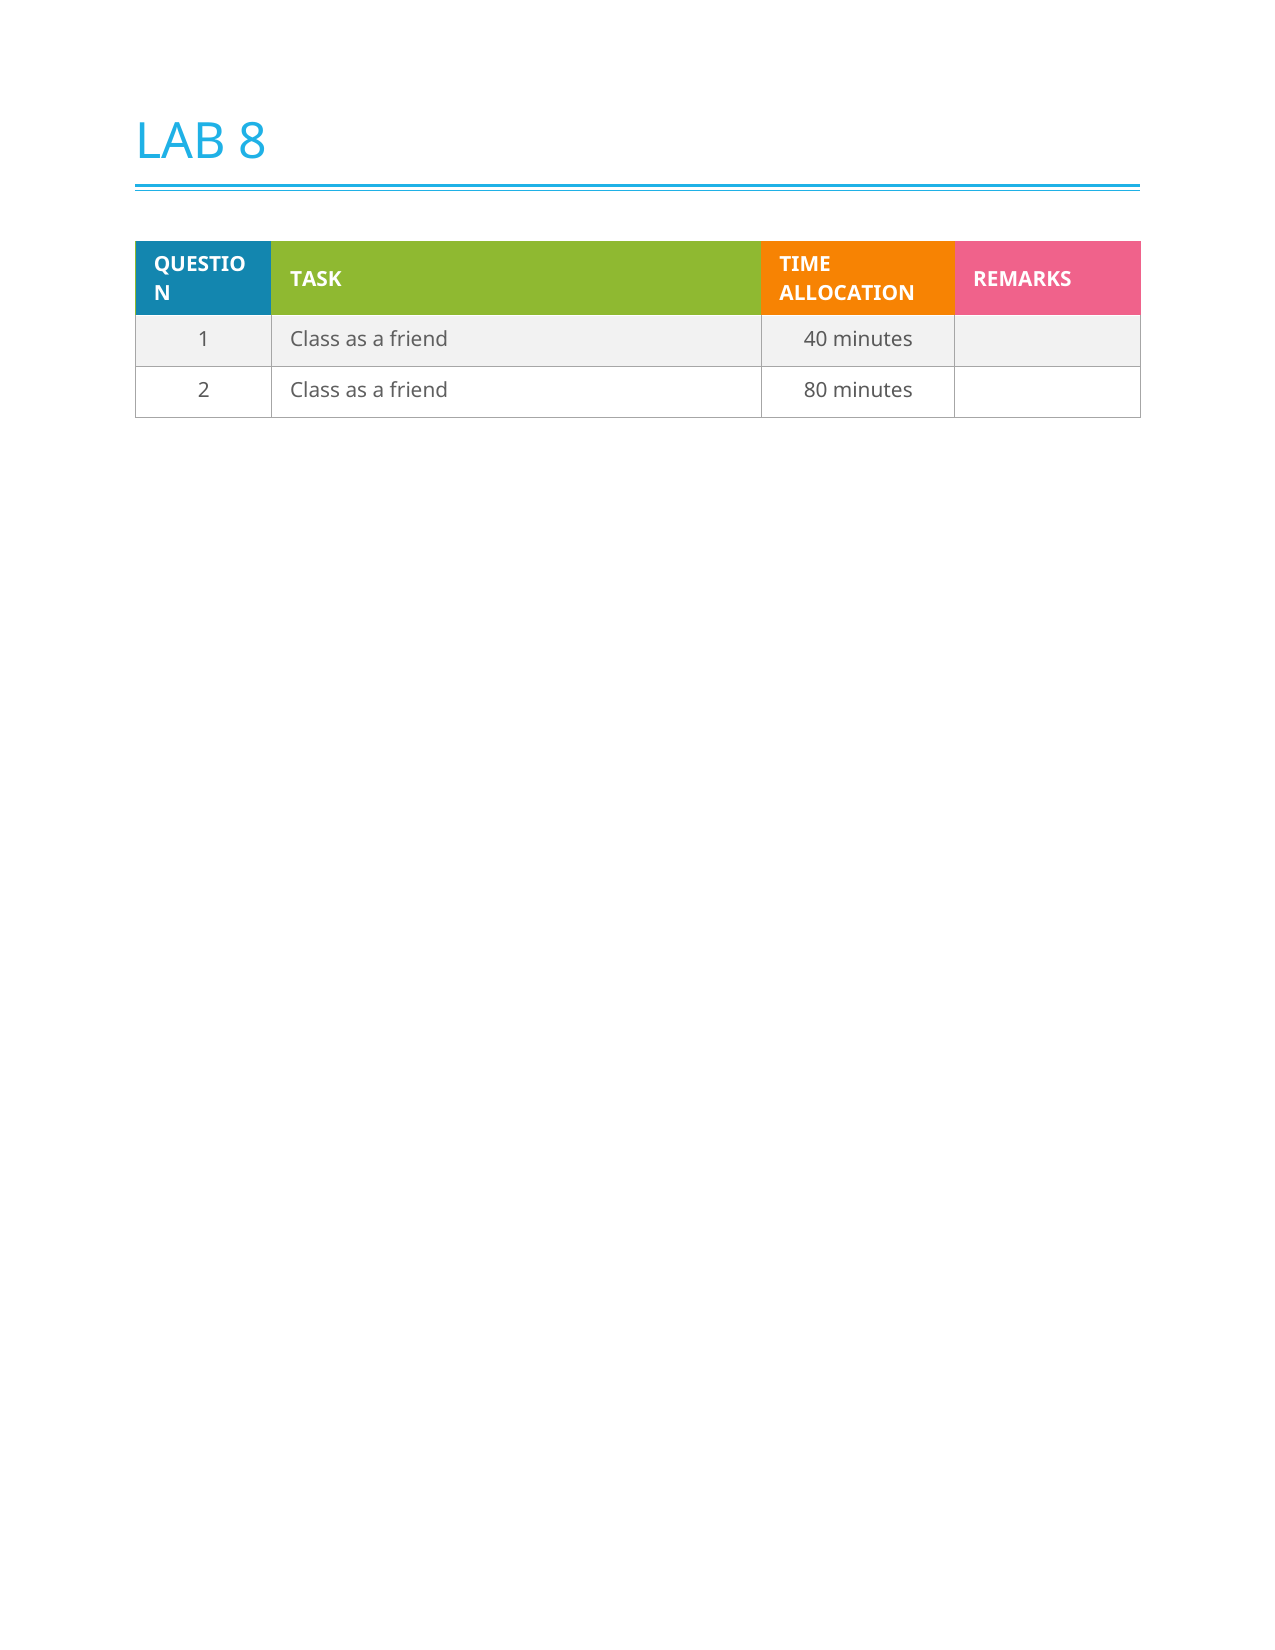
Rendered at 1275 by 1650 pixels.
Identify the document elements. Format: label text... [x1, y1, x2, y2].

table_cell Class as a friend [272, 316, 761, 366]
title LAB 8 [135, 105, 1140, 184]
table_cell Class as a friend [272, 367, 761, 417]
table_cell 40 minutes [762, 316, 954, 366]
table_header Question [136, 241, 271, 315]
table_header TIME ALLOCATION [761, 241, 955, 315]
table_cell [955, 316, 1140, 366]
table_cell [955, 367, 1140, 417]
table_cell 80 minutes [762, 367, 954, 417]
table_header REMARKs [955, 241, 1140, 315]
table_header Task [272, 241, 761, 315]
table_cell 2 [136, 367, 271, 417]
table_cell 1 [136, 316, 271, 366]
